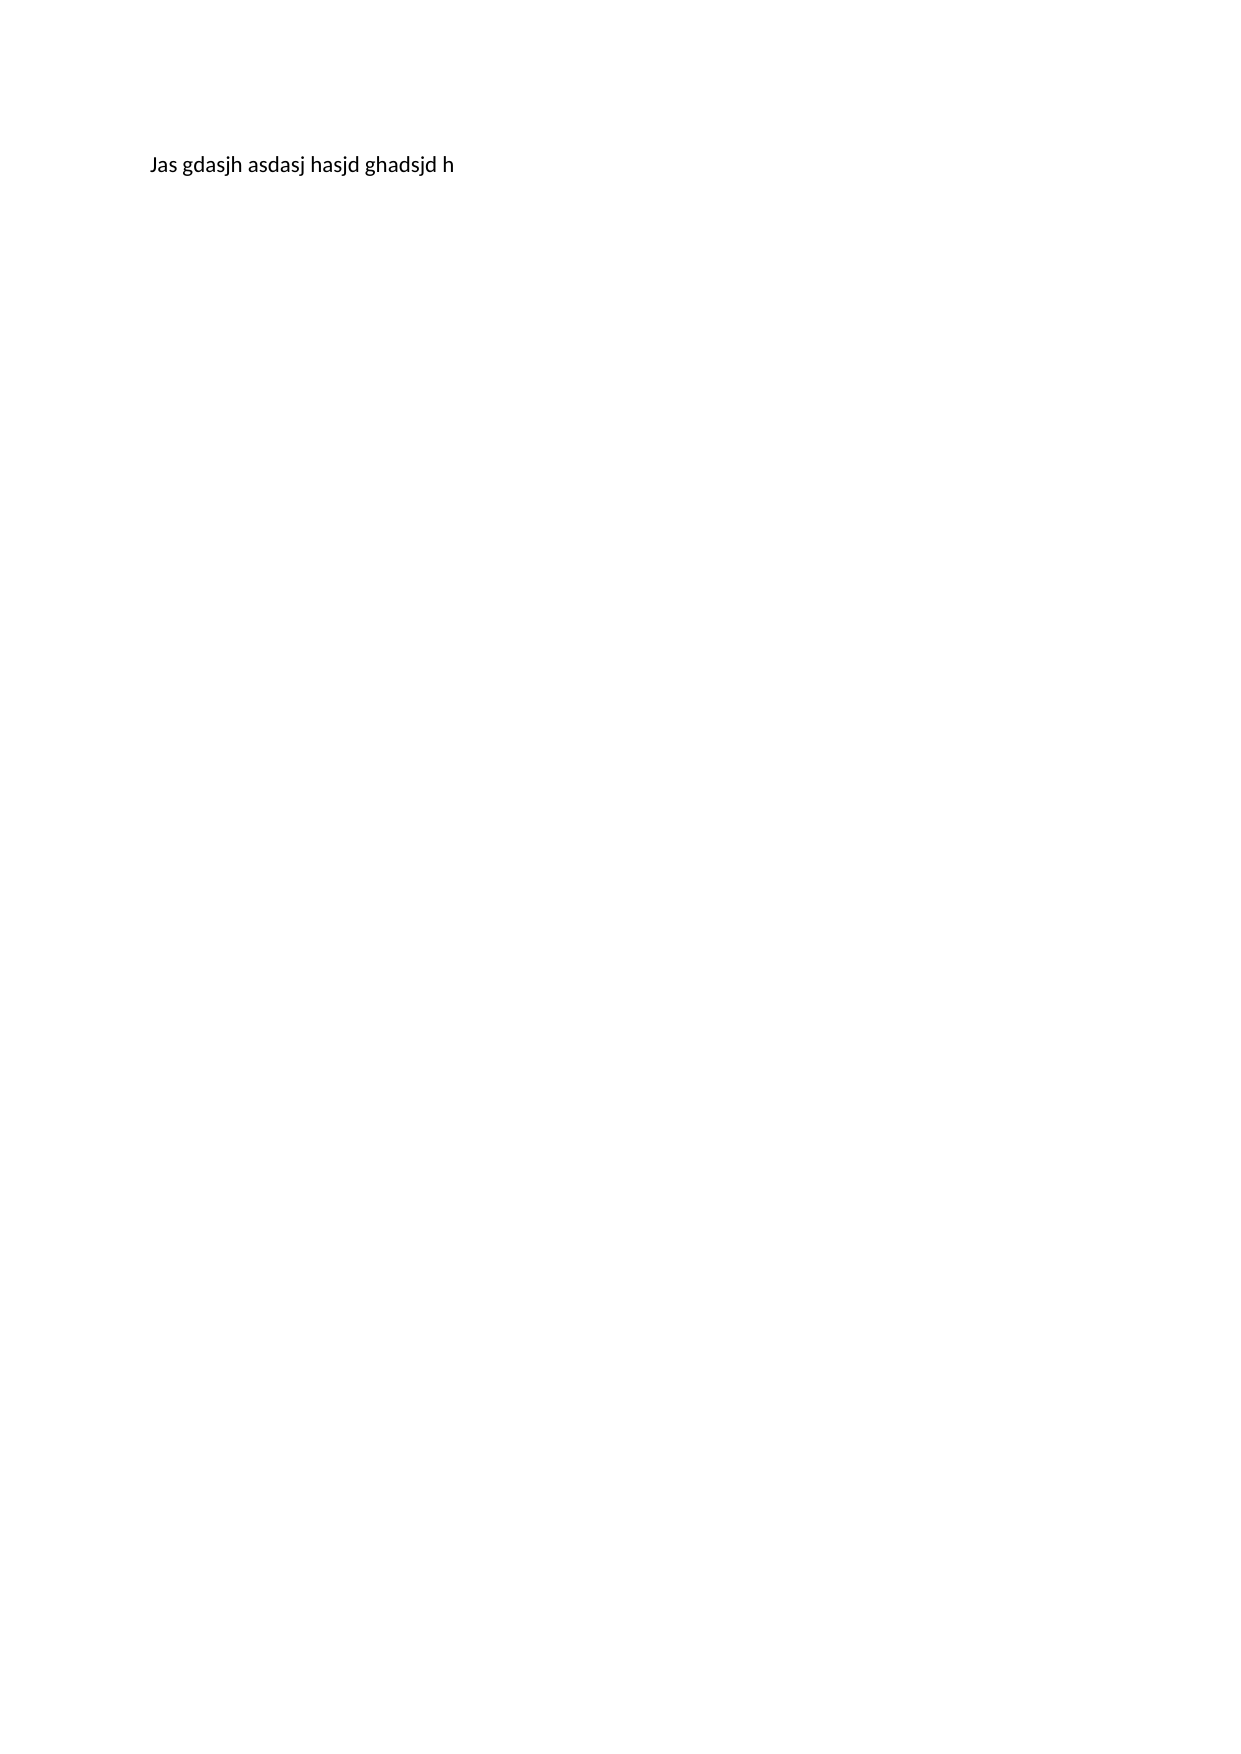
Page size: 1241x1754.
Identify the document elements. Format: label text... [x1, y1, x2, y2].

text Jas gdasjh asdasj hasjd ghadsjd h [150, 150, 1090, 178]
